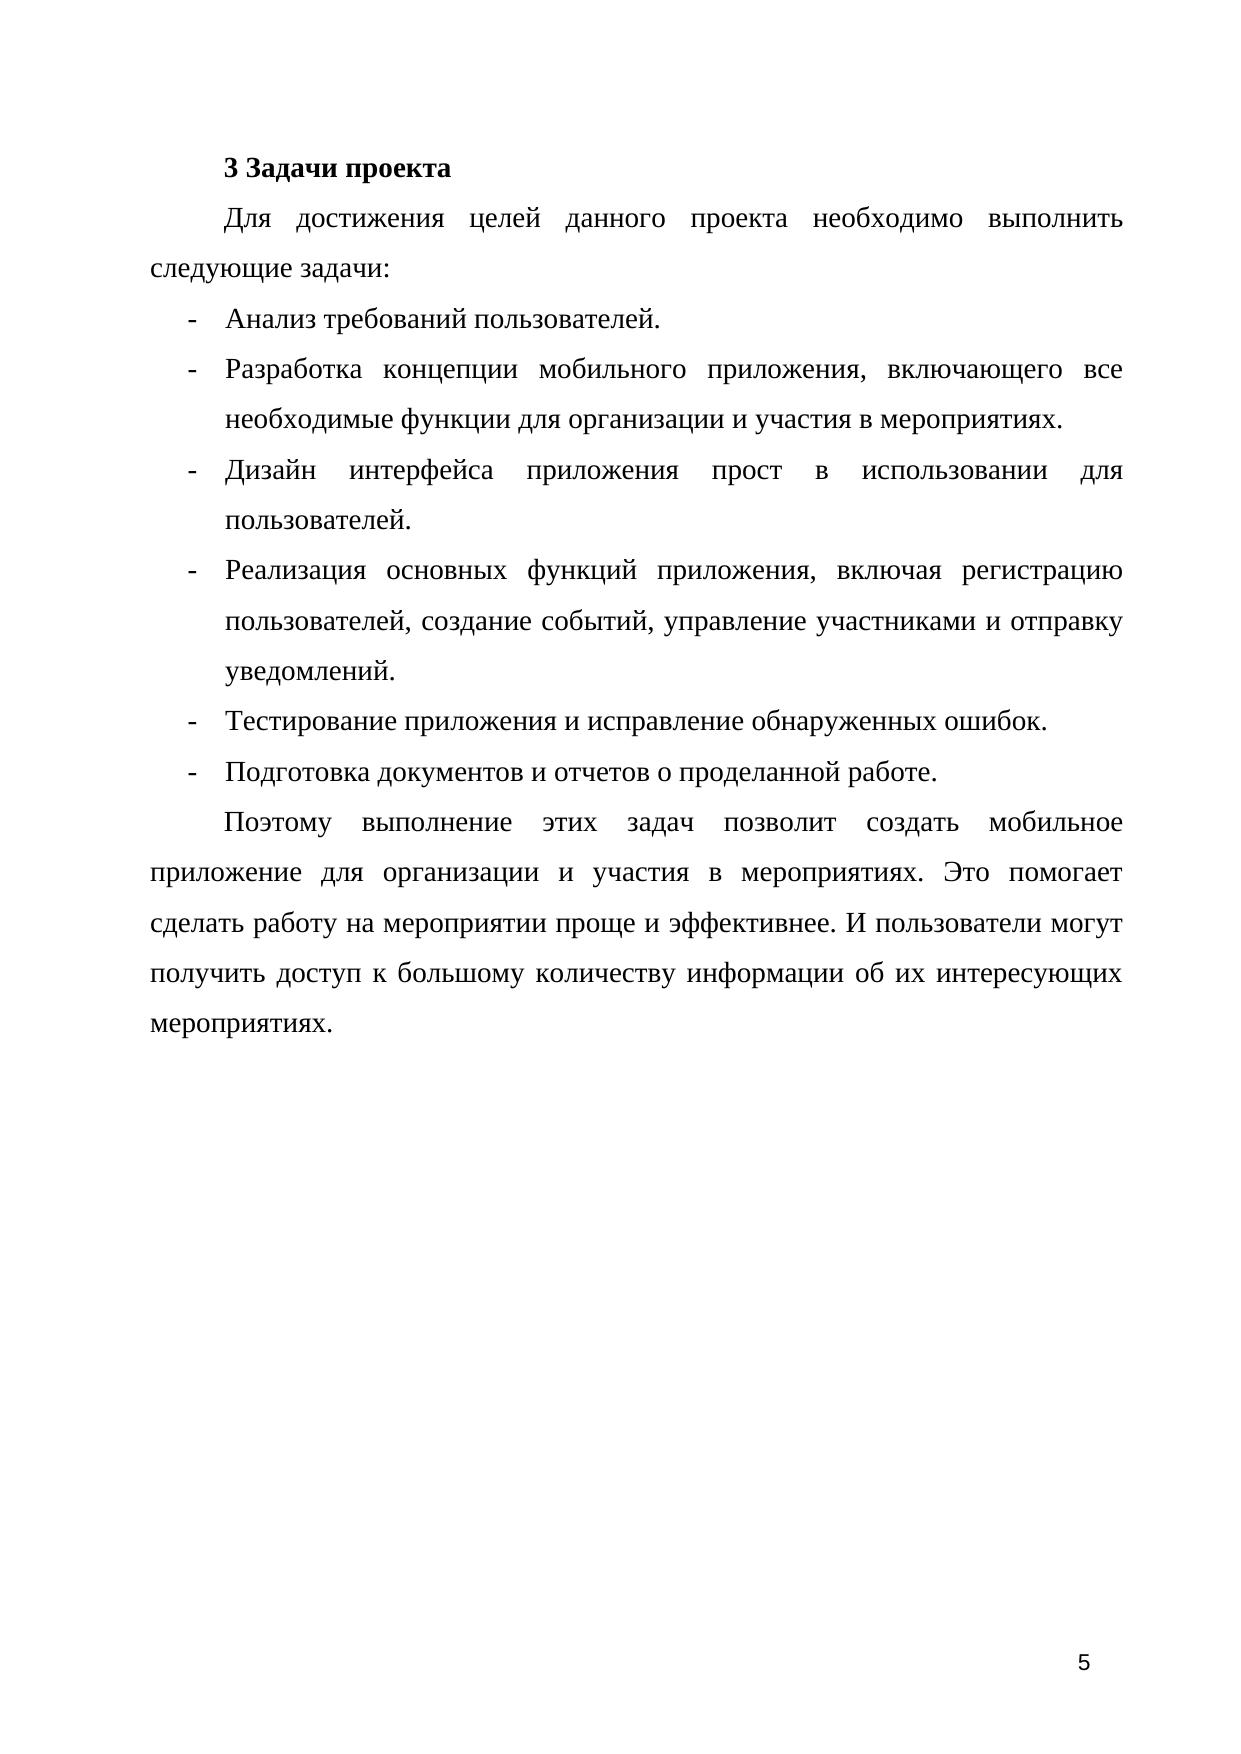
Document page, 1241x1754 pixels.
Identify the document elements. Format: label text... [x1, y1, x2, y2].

subtitle Разработка концепции мобильного приложения, включающего все необходимые функции для организации и участия в мероприятиях. [187, 351, 1124, 435]
subtitle Анализ требований пользователей. [187, 301, 1124, 334]
subtitle Подготовка документов и отчетов о проделанной работе. [187, 754, 1124, 787]
subtitle 3 Задачи проекта [150, 150, 1124, 183]
subtitle Для достижения целей данного проекта необходимо выполнить следующие задачи: [150, 200, 1124, 284]
subtitle Реализация основных функций приложения, включая регистрацию пользователей, создание событий, управление участниками и отправку уведомлений. [187, 552, 1124, 687]
subtitle Дизайн интерфейса приложения прост в использовании для пользователей. [187, 452, 1124, 536]
subtitle Поэтому выполнение этих задач позволит создать мобильное приложение для организации и участия в мероприятиях. Это помогает сделать работу на мероприятии проще и эффективнее. И пользователи могут получить доступ к большому количеству информации об их интересующих мероприятиях. [150, 804, 1124, 1039]
subtitle Тестирование приложения и исправление обнаруженных ошибок. [187, 703, 1124, 737]
